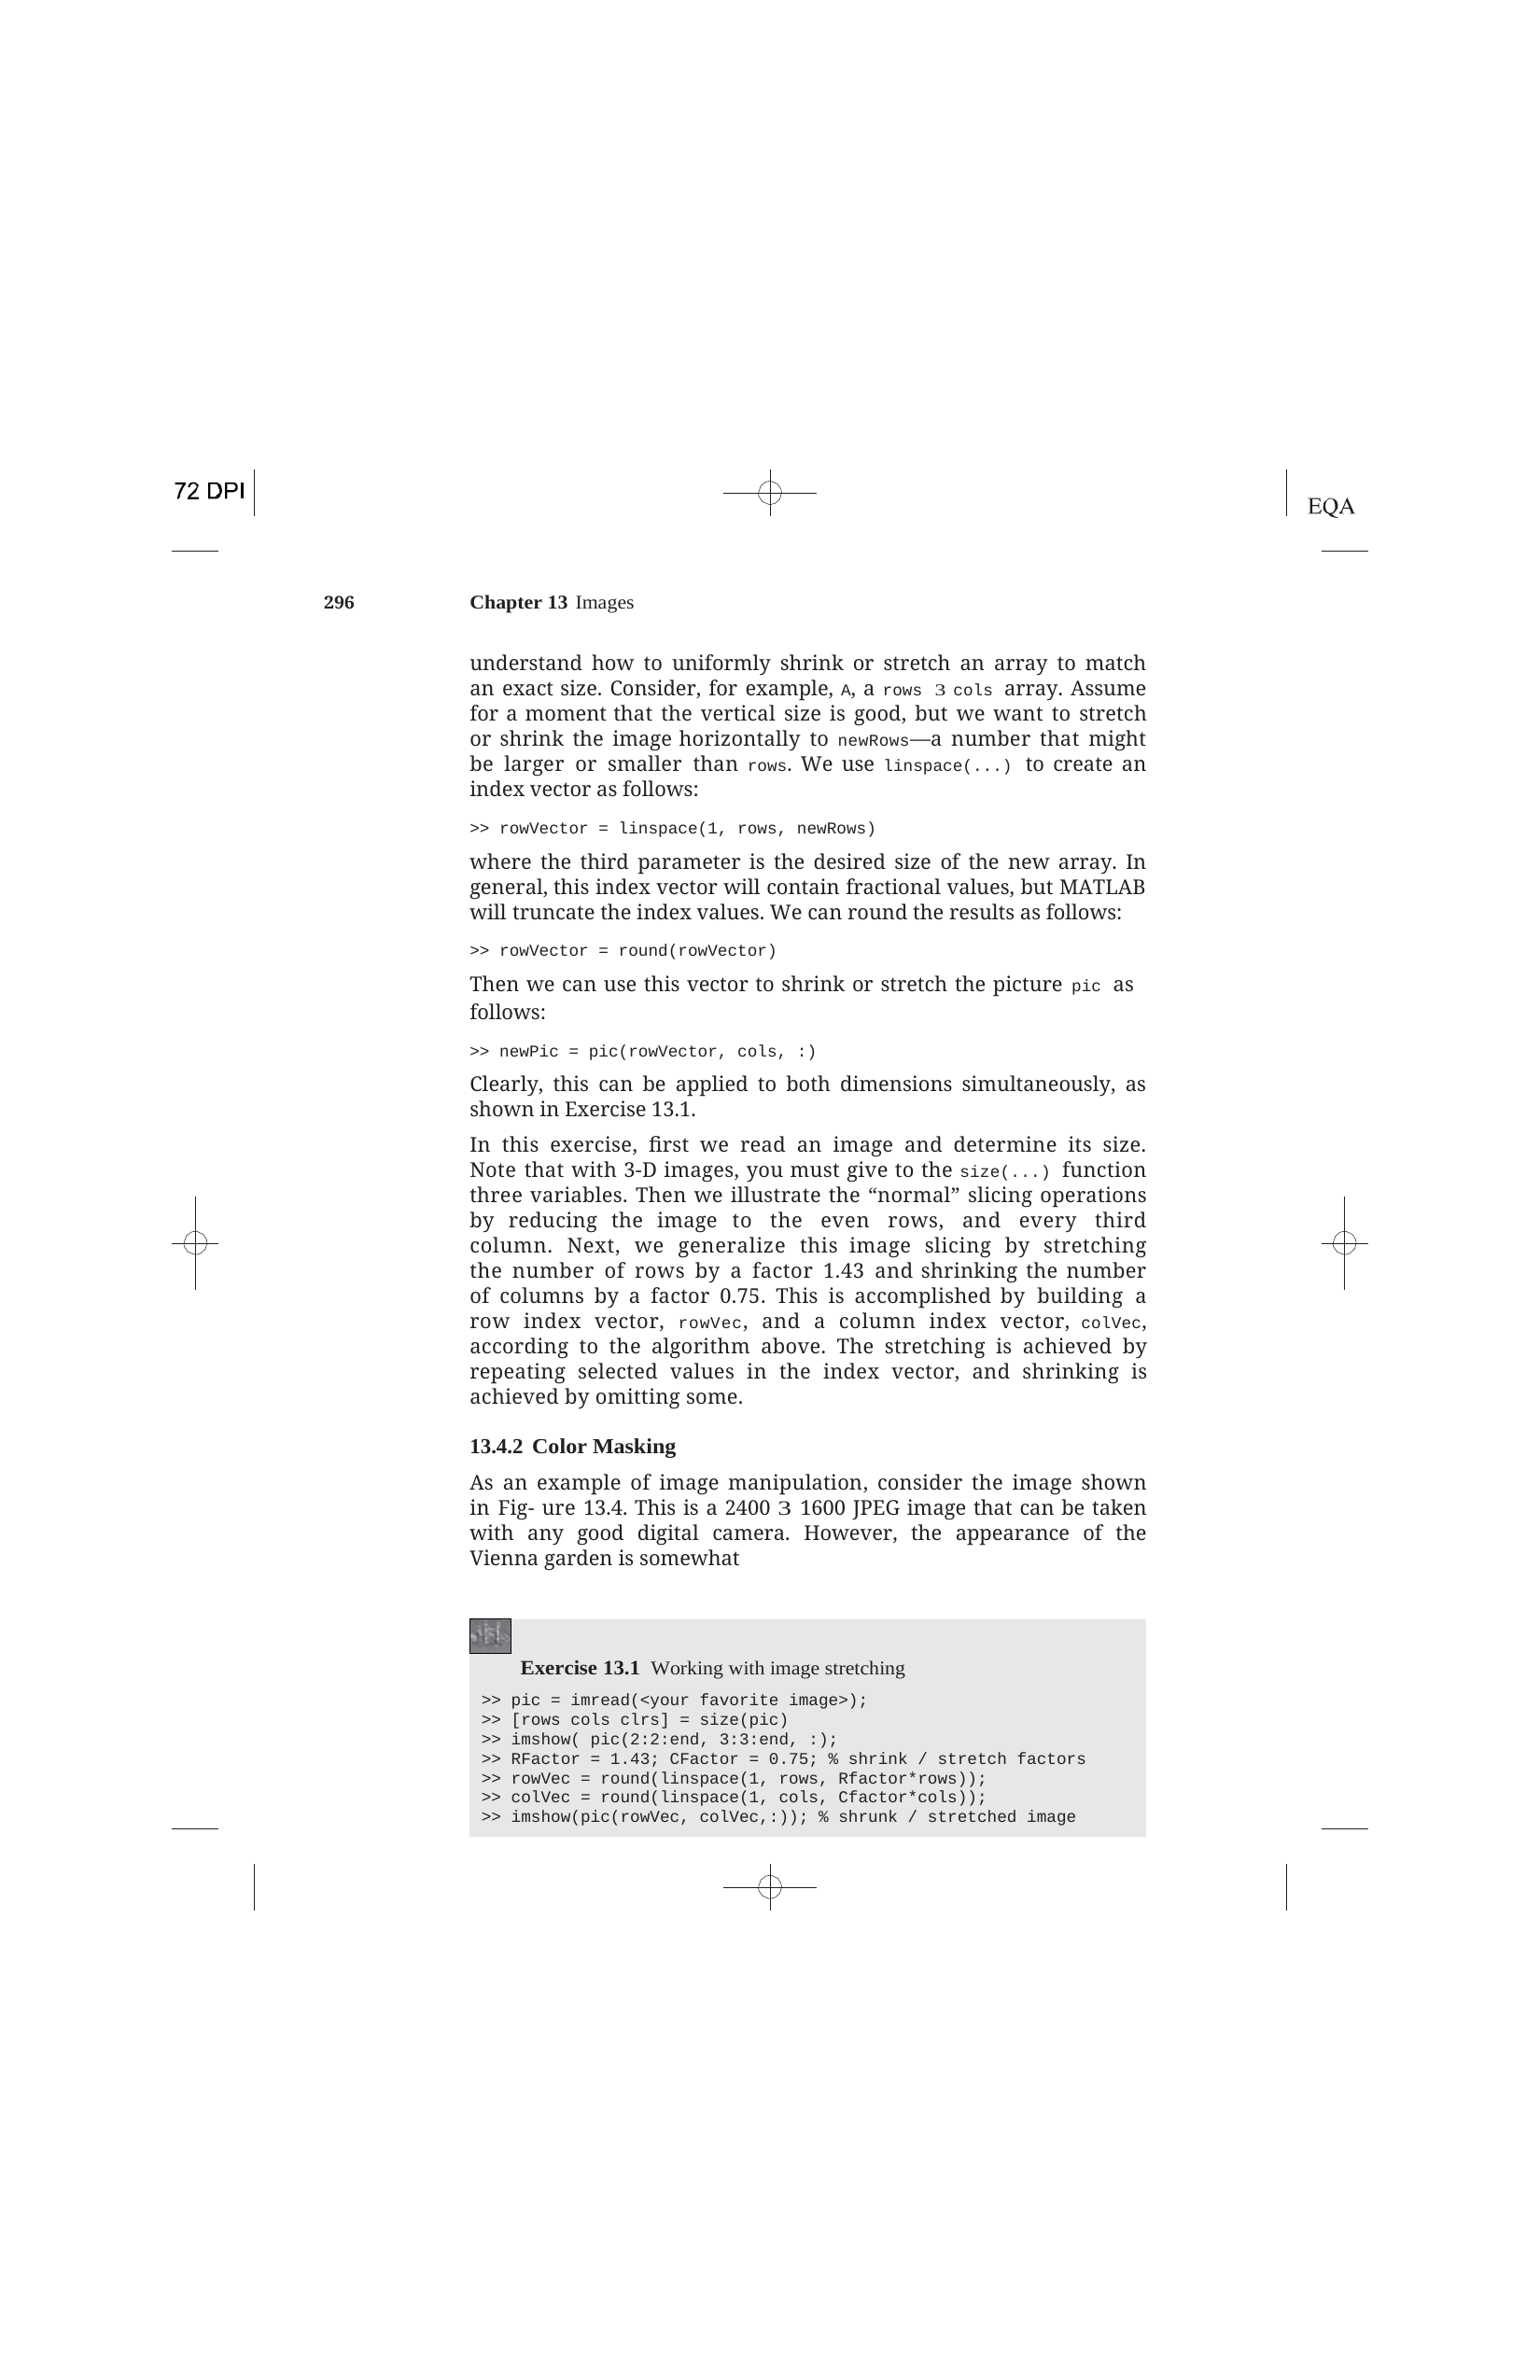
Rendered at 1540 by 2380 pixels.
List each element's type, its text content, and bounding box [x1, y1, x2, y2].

text >> imshow( pic(2:2:end, 3:3:end, :); [482, 1730, 1379, 1749]
text >> [rows cols clrs] = size(pic) [482, 1712, 1379, 1730]
text >> pic = imread(<your favorite image>); [482, 1692, 1379, 1711]
text Then we can use this vector to shrink or stretch the picture pic as follows: [469, 970, 1134, 1026]
text >> RFactor = 1.43; CFactor = 0.75; % shrink / stretch factors [482, 1750, 1379, 1769]
text >> newPic = pic(rowVector, cols, :) [469, 1043, 818, 1061]
picture [470, 1619, 511, 1653]
text In this exercise, first we read an image and determine its size. Note that with 3-D images, you must give to the size(...) function three variables. Then we illustrate the “normal” slicing operations by reducing the image to the even rows, and every third column. Next, we generalize this image slicing by stretching the number of rows by a factor 1.43 and shrinking the number of columns by a factor 0.75. This is accomplished by building a row index vector, rowVec, and a column index vector, colVec, according to the algorithm above. The stretching is achieved by repeating selected values in the index vector, and shrinking is achieved by omitting some. [469, 1131, 1147, 1409]
text >> imshow(pic(rowVec, colVec,:)); % shrunk / stretched image [482, 1809, 1379, 1827]
text 296 Chapter 13 Images [324, 590, 1379, 614]
text >> rowVector = round(rowVector) [469, 943, 778, 961]
subtitle Color Masking [469, 1434, 677, 1458]
text where the third parameter is the desired size of the new array. In general, this index vector will contain fractional values, but MATLAB will truncate the index values. We can round the results as follows: [469, 848, 1146, 925]
text Exercise 13.1 Working with image stretching [520, 1656, 1379, 1679]
text understand how to uniformly shrink or stretch an array to match an exact size. Consider, for example, A, a rows 3 cols array. Assume for a moment that the vertical size is good, but we want to stretch or shrink the image horizontally to newRows—a number that might be larger or smaller than rows. We use linspace(...) to create an index vector as follows: [469, 651, 1146, 802]
text As an example of image manipulation, consider the image shown in Fig- ure 13.4. This is a 2400 3 1600 JPEG image that can be taken with any good digital camera. However, the appearance of the Vienna garden is somewhat [469, 1470, 1146, 1571]
text Clearly, this can be applied to both dimensions simultaneously, as shown in Exercise 13.1. [469, 1071, 1146, 1122]
text >> rowVec = round(linspace(1, rows, Rfactor*rows)); [482, 1770, 1379, 1788]
text >> rowVector = linspace(1, rows, newRows) [469, 820, 877, 839]
text >> colVec = round(linspace(1, cols, Cfactor*cols)); [482, 1789, 1379, 1808]
